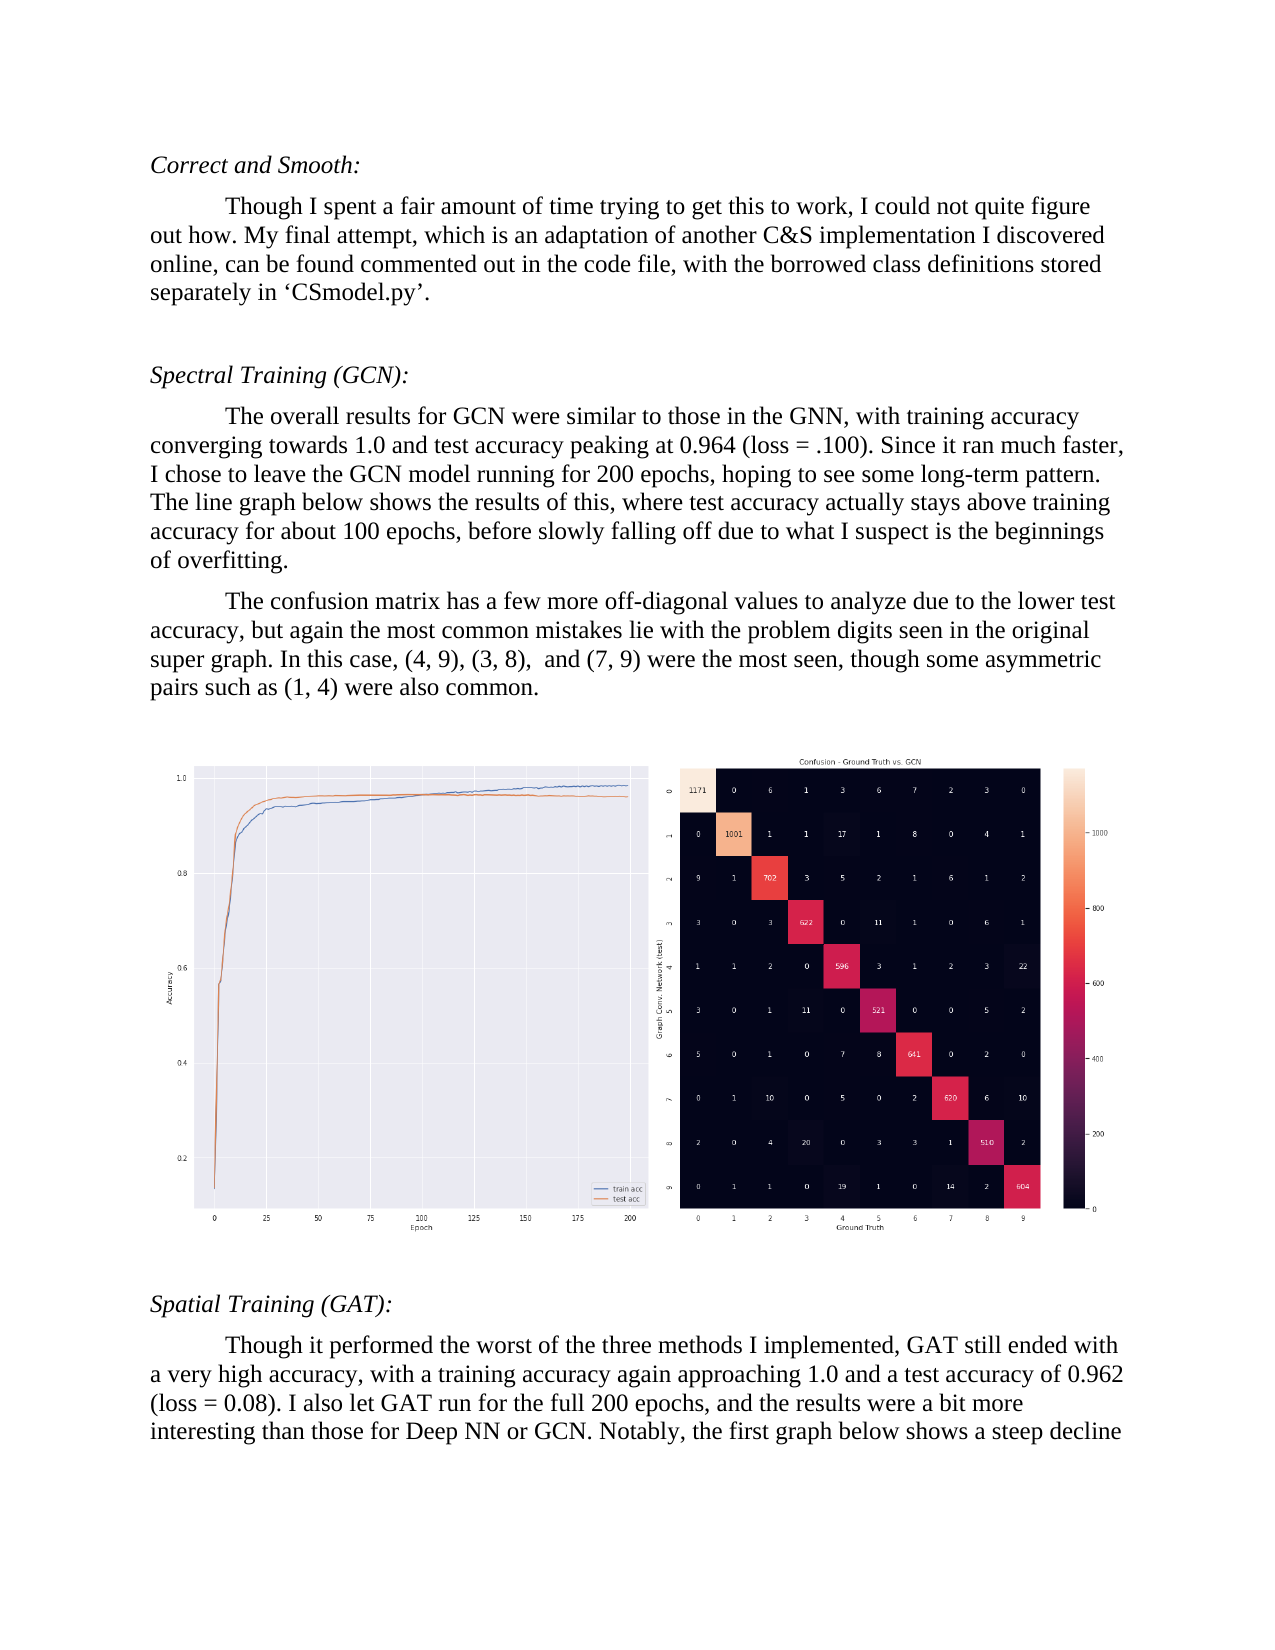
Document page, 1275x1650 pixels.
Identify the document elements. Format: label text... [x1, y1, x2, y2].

text Correct and Smooth: [150, 150, 1125, 179]
text Spatial Training (GAT): [150, 1289, 1125, 1318]
text The confusion matrix has a few more off-diagonal values to analyze due to the lower test accuracy, but again the most common mistakes lie with the problem digits seen in the original super graph. In this case, (4, 9), (3, 8), and (7, 9) were the most seen, though some asymmetric pairs such as (1, 4) were also common. [150, 586, 1125, 701]
text Though I spent a fair amount of time trying to get this to work, I could not quite figure out how. My final attempt, which is an adaptation of another C&S implementation I discovered online, can be found commented out in the code file, with the borrowed class definitions stored separately in ‘CSmodel.py’. [150, 191, 1125, 306]
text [150, 1330, 1125, 1445]
text Spectral Training (GCN): [150, 360, 1125, 389]
picture [162, 755, 1113, 1236]
text The overall results for GCN were similar to those in the GNN, with training accuracy converging towards 1.0 and test accuracy peaking at 0.964 (loss = .100). Since it ran much faster, I chose to leave the GCN model running for 200 epochs, hoping to see some long-term pattern. The line graph below shows the results of this, where test accuracy actually stays above training accuracy for about 100 epochs, before slowly falling off due to what I suspect is the beginnings of overfitting. [150, 401, 1125, 574]
